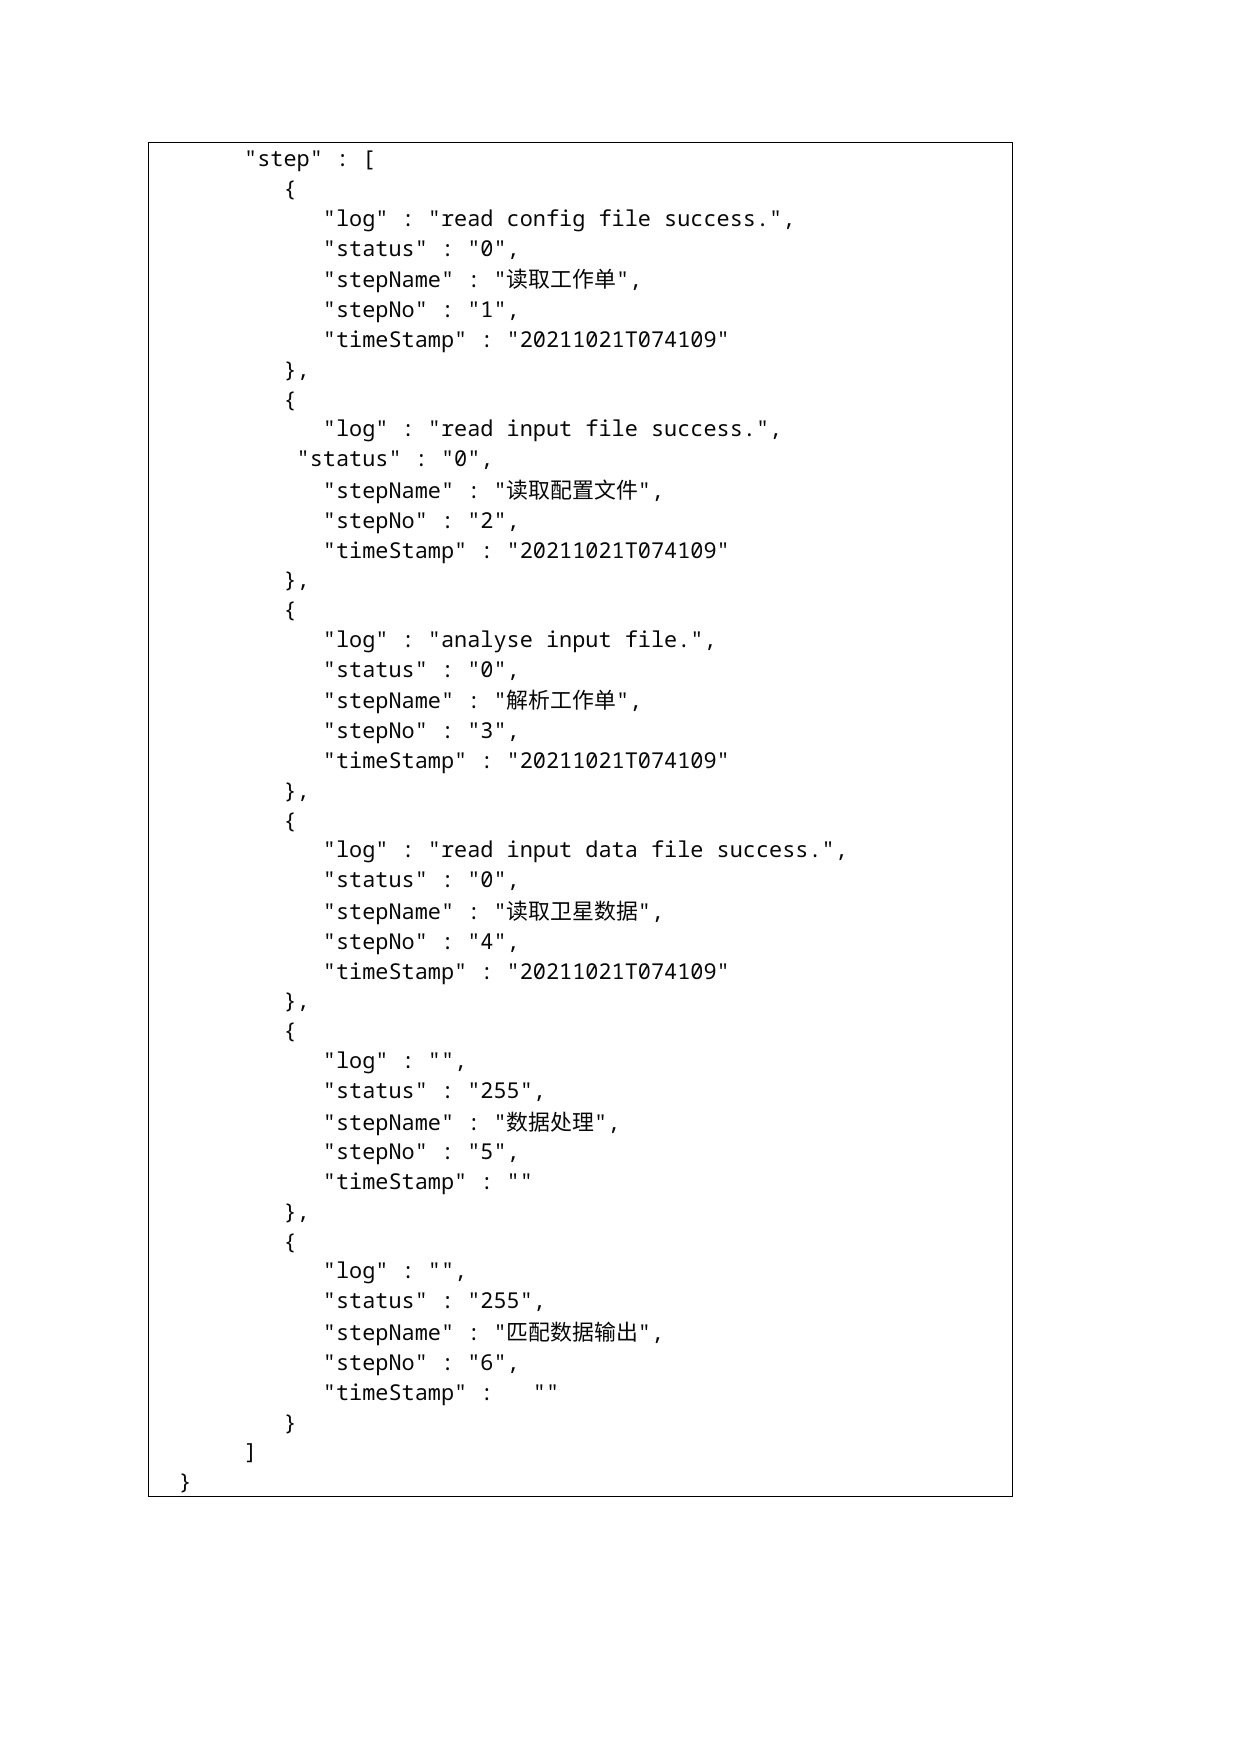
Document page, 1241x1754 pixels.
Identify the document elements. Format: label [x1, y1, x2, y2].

table_header [149, 143, 1012, 1496]
